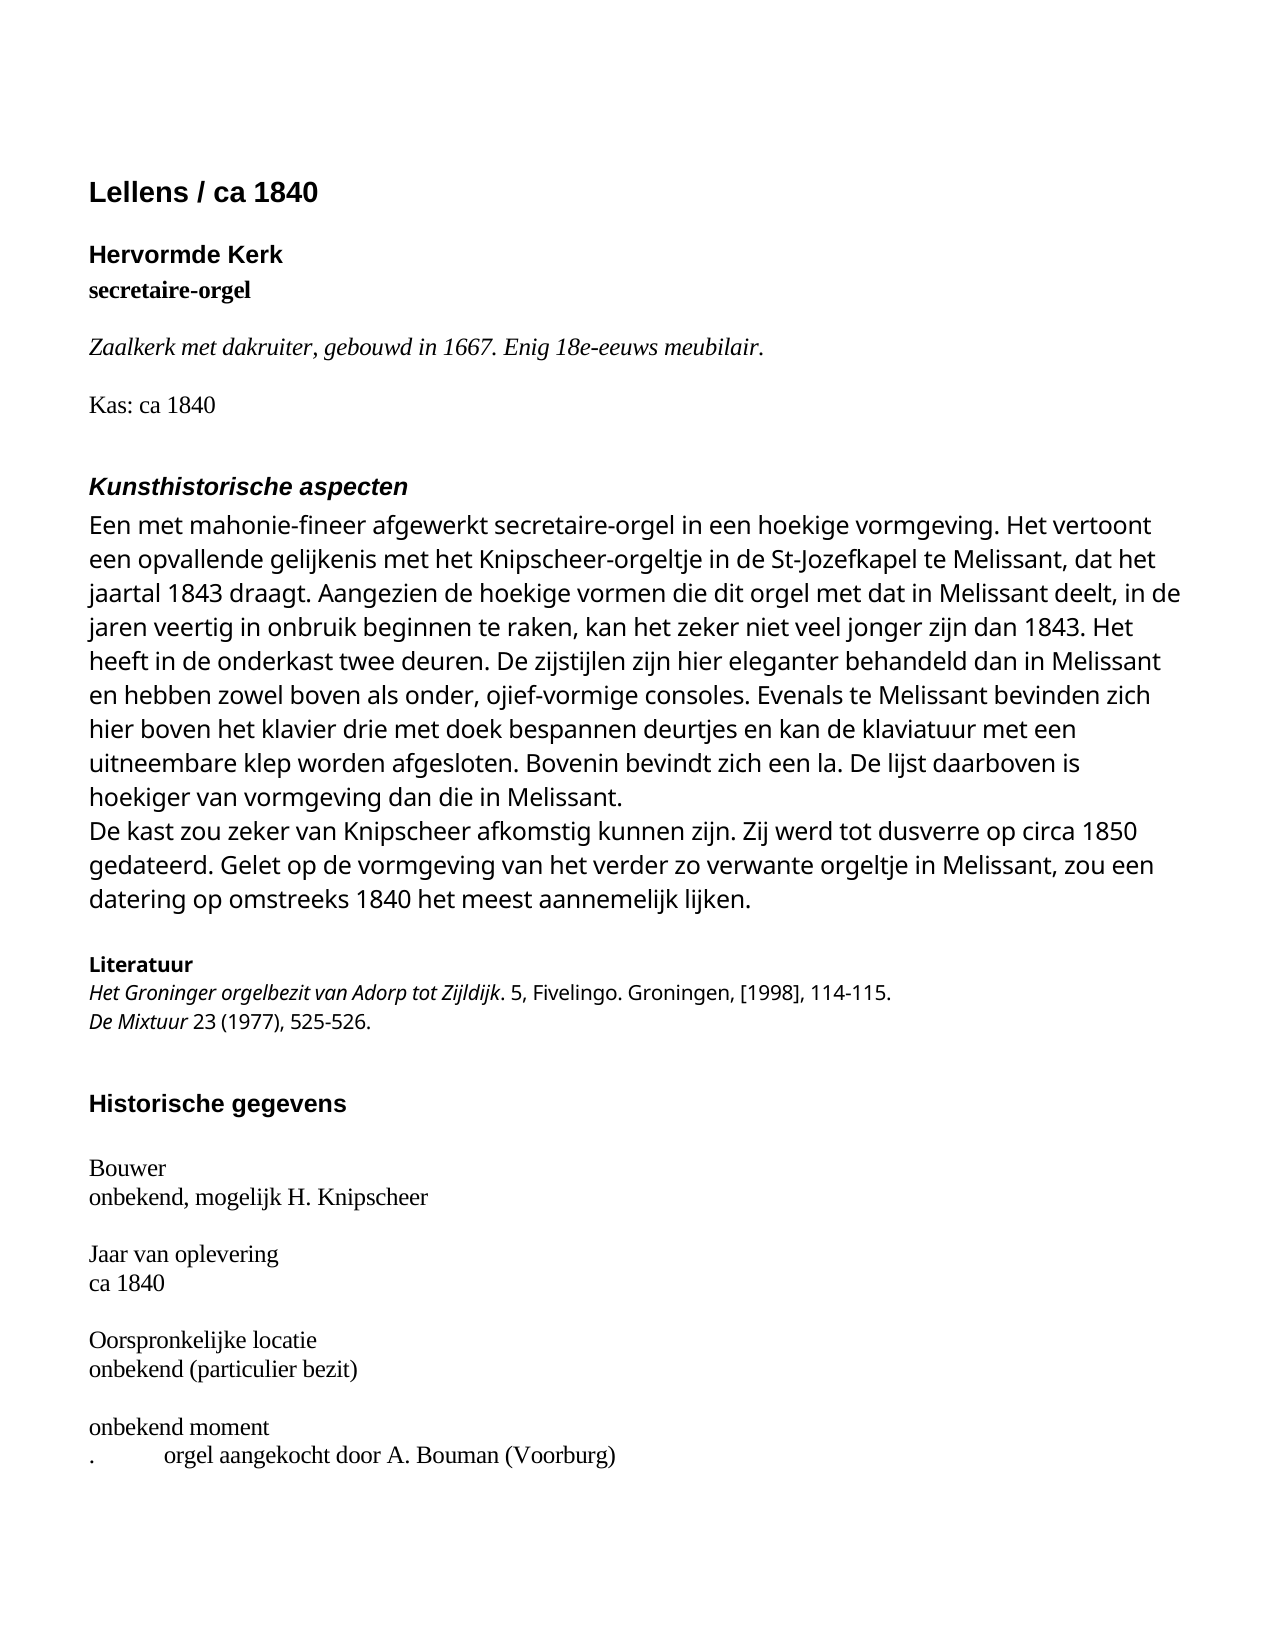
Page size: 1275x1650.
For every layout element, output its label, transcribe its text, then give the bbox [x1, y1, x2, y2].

subtitle Hervormde Kerk [88, 240, 1186, 268]
text Oorspronkelijke locatie [88, 1325, 1186, 1354]
text Literatuur [88, 950, 1186, 978]
text Kas: ca 1840 [88, 390, 1186, 418]
text onbekend, mogelijk H. Knipscheer [88, 1182, 1186, 1210]
text Zaalkerk met dakruiter, gebouwd in 1667. Enig 18e-eeuws meubilair. [88, 332, 1186, 361]
text De Mixtuur 23 (1977), 525-526. [88, 1007, 1186, 1035]
text onbekend moment [88, 1412, 1186, 1440]
text Het Groninger orgelbezit van Adorp tot Zijldijk. 5, Fivelingo. Groningen, [1998], 114-115. [88, 978, 1186, 1007]
text Een met mahonie-fineer afgewerkt secretaire-orgel in een hoekige vormgeving. Het vertoont een opvallende gelijkenis met het Knipscheer-orgeltje in de St-Jozefkapel te Melissant, dat het jaartal 1843 draagt. Aangezien de hoekige vormen die dit orgel met dat in Melissant deelt, in de jaren veertig in onbruik beginnen te raken, kan het zeker niet veel jonger zijn dan 1843. Het heeft in de onderkast twee deuren. De zijstijlen zijn hier eleganter behandeld dan in Melissant en hebben zowel boven als onder, ojief-vormige consoles. Evenals te Melissant bevinden zich hier boven het klavier drie met doek bespannen deurtjes en kan de klaviatuur met een uitneembare klep worden afgesloten. Bovenin bevindt zich een la. De lijst daarboven is hoekiger van vormgeving dan die in Melissant. [88, 507, 1186, 814]
text ca 1840 [88, 1268, 1186, 1297]
text secretaire-orgel [88, 275, 1186, 303]
text onbekend (particulier bezit) [88, 1354, 1186, 1383]
text Bouwer [88, 1153, 1186, 1182]
text De kast zou zeker van Knipscheer afkomstig kunnen zijn. Zij werd tot dusverre op circa 1850 gedateerd. Gelet op de vormgeving van het verder zo verwante orgeltje in Melissant, zou een datering op omstreeks 1840 het meest aannemelijk lijken. [88, 814, 1186, 916]
text Jaar van oplevering [88, 1239, 1186, 1268]
subtitle Lellens / ca 1840 [88, 175, 1186, 208]
subtitle Kunsthistorische aspecten [88, 472, 1186, 501]
text . orgel aangekocht door A. Bouman (Voorburg) [88, 1440, 1186, 1469]
subtitle Historische gegevens [88, 1089, 1186, 1118]
